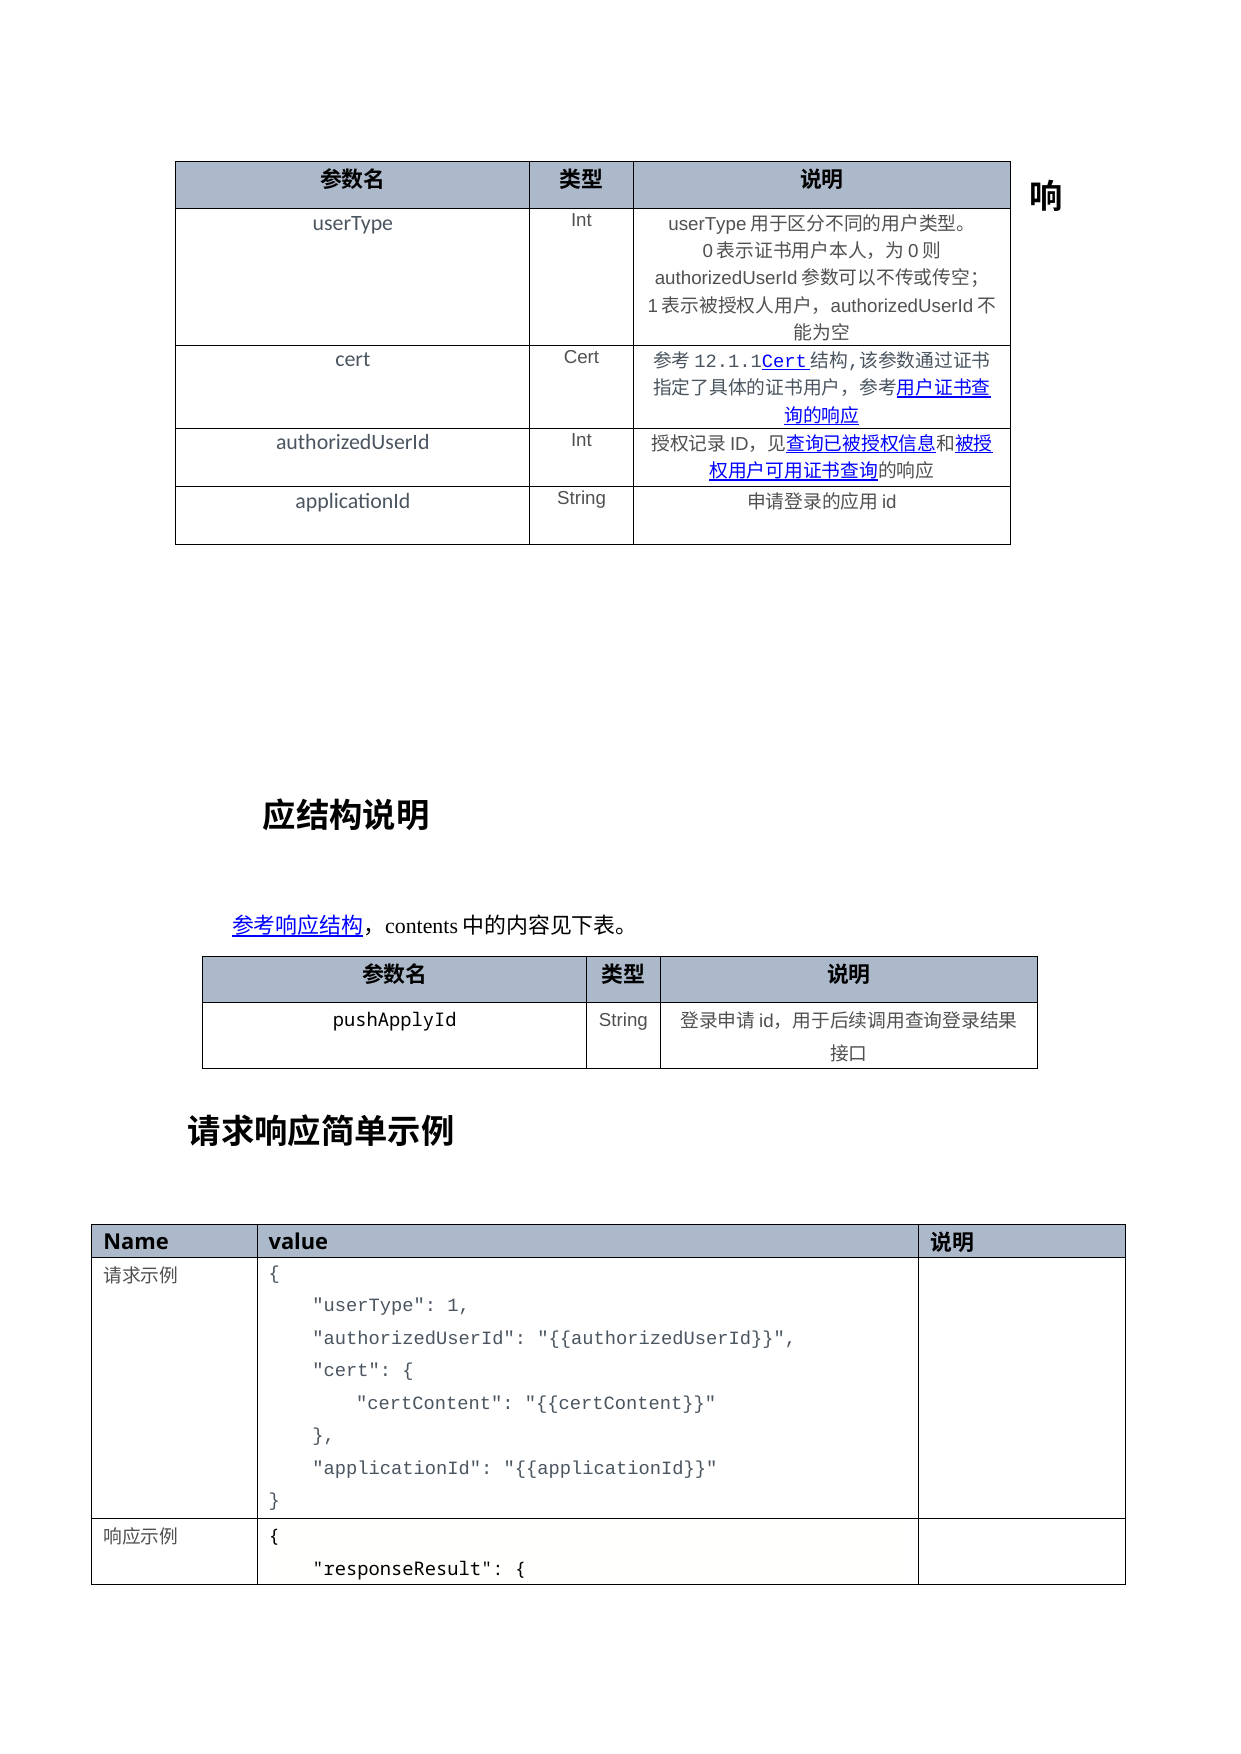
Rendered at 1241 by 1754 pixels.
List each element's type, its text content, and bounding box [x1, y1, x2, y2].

table_cell 请求示例 [92, 1258, 257, 1518]
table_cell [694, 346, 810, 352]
table_cell Cert [530, 346, 633, 427]
table_cell userType用于区分不同的用户类型。 0表示证书用户本人，为0则authorizedUserId参数可以不传或传空； 1表示被授权人用户，authorizedUserId不能为空 [634, 209, 1010, 344]
table_cell cert [176, 346, 529, 427]
table_header 说明 [919, 1225, 1125, 1257]
table_cell String [587, 1003, 660, 1068]
table_header 说明 [661, 957, 1037, 1002]
table_cell 登录申请id，用于后续调用查询登录结果接口 [661, 1003, 1037, 1068]
table_cell 参考12.1.1Cert结构,该参数通过证书指定了具体的证书用户，参考用户证书查询的响应 [859, 346, 1010, 427]
table_cell 申请登录的应用id [634, 487, 1010, 544]
table_cell applicationId [176, 487, 529, 544]
table_cell String [530, 487, 633, 544]
table_cell userType [176, 209, 529, 344]
table_cell authorizedUserId [176, 429, 529, 486]
subtitle 请求响应简单示例 [187, 1096, 1053, 1161]
table_cell { "userType": 1, "authorizedUserId": "{{authorizedUserId}}", "cert": { "certContent": "{{certContent}}" }, "applicationId": "{{applicationId}}" } [258, 1258, 918, 1518]
table_cell 参考12.1.1Cert结构,该参数通过证书指定了具体的证书用户，参考用户证书查询的响应 [634, 346, 784, 427]
table_header 参数名 [176, 162, 529, 208]
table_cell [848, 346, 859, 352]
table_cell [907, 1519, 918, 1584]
table_header Name [92, 1225, 257, 1257]
table_cell Int [530, 209, 633, 344]
table_header value [258, 1225, 918, 1257]
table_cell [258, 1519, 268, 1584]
table_header 说明 [634, 162, 1010, 208]
text 参考响应结构，contents中的内容见下表。 [187, 907, 1053, 940]
table_cell 响应示例 [92, 1519, 257, 1584]
table_header 参数名 [203, 957, 586, 1002]
table_cell [919, 1258, 1125, 1518]
table_cell 授权记录ID，见查询已被授权信息和被授权用户可用证书查询的响应 [634, 429, 1010, 486]
table_cell [919, 1519, 1125, 1584]
subtitle 响应结构说明 [187, 162, 1053, 845]
table_header 类型 [530, 162, 633, 208]
table_cell pushApplyId [203, 1003, 586, 1068]
table_header 类型 [587, 957, 660, 1002]
table_cell Int [530, 429, 633, 486]
